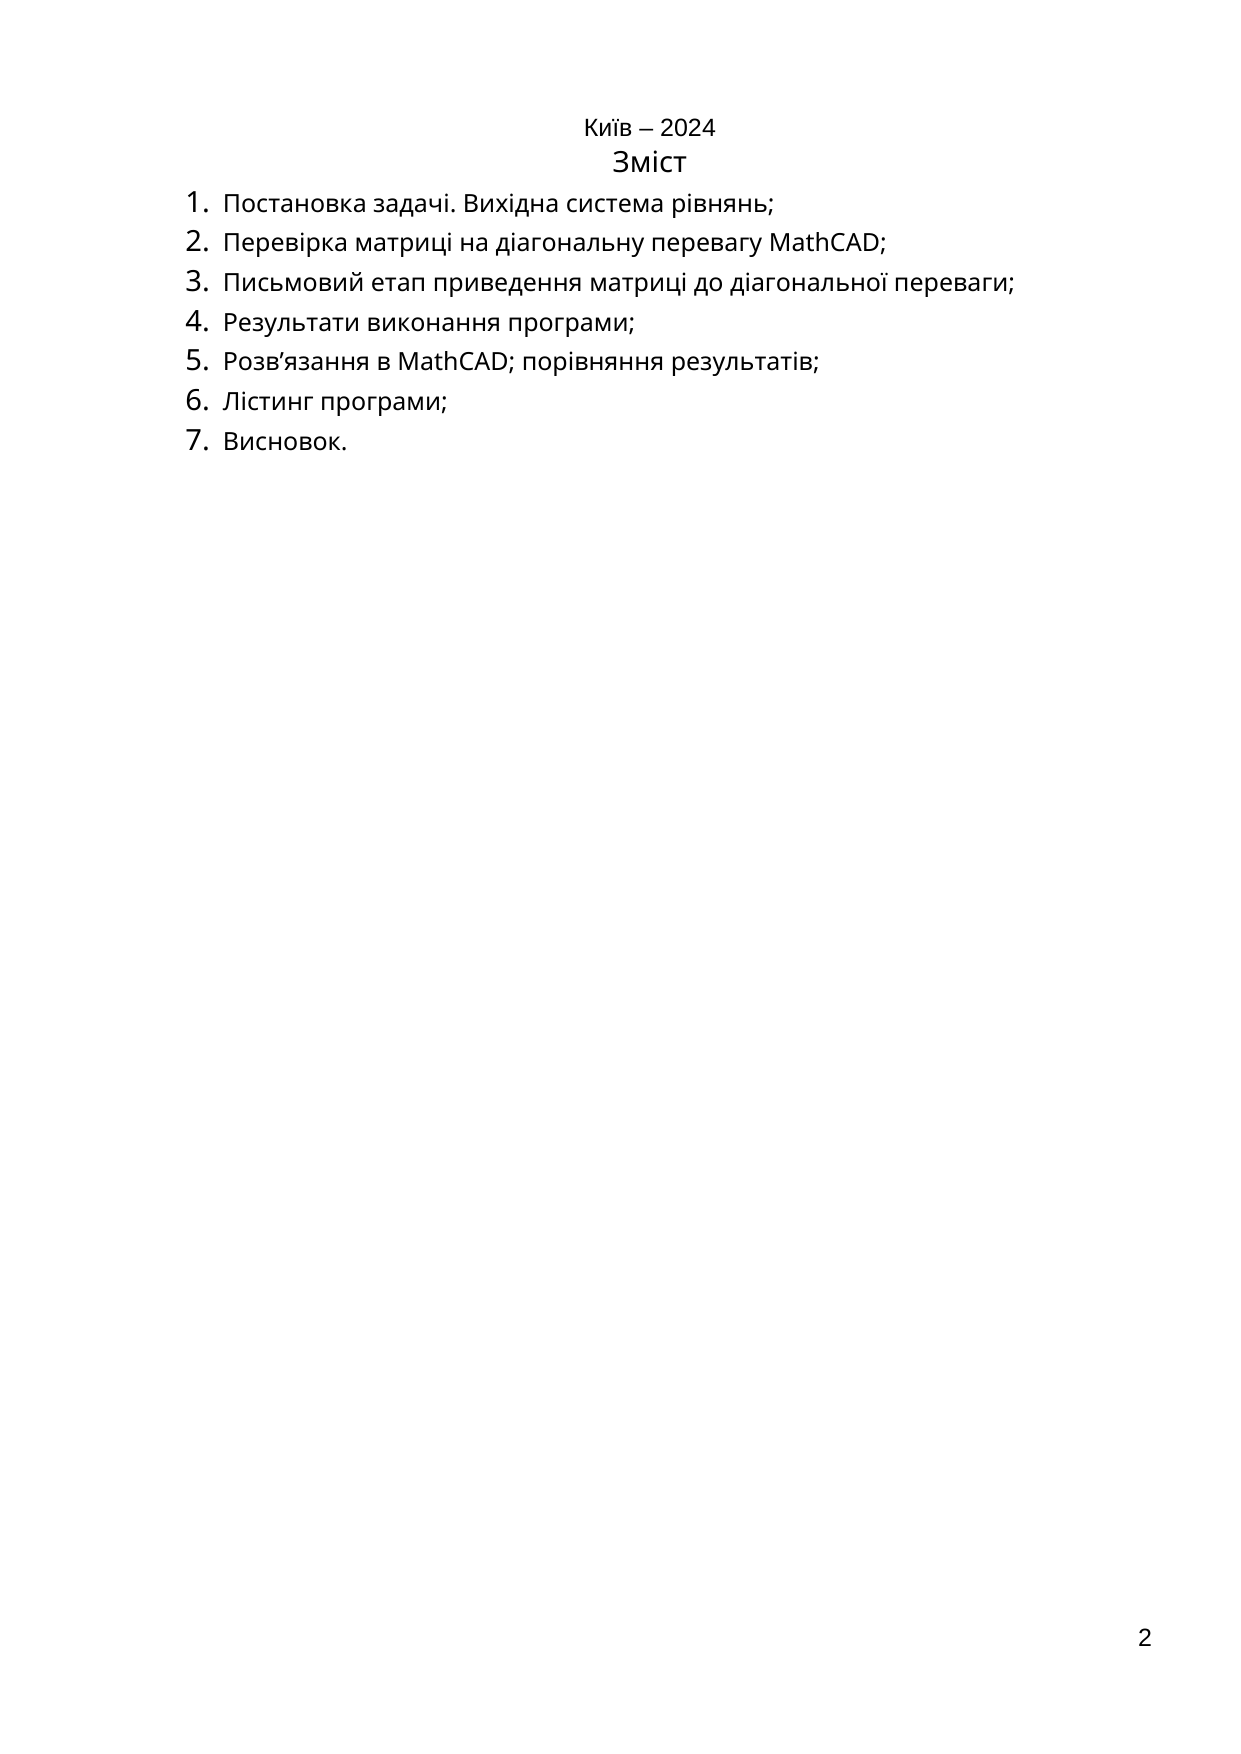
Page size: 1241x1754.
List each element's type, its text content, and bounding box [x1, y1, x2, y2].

text Київ – 2024 [148, 112, 1152, 141]
list Постановка задачі. Вихідна система рівнянь; [185, 181, 1152, 221]
list Перевірка матриці на діагональну перевагу MathCAD; [185, 221, 1152, 260]
text Зміст [148, 141, 1152, 181]
list Письмовий етап приведення матриці до діагональної переваги; [185, 260, 1152, 300]
list Результати виконання програми; [185, 300, 1152, 340]
list Висновок. [185, 419, 1152, 459]
list Розв’язання в MathCAD; порівняння результатів; [185, 340, 1152, 379]
list Лістинг програми; [185, 379, 1152, 419]
